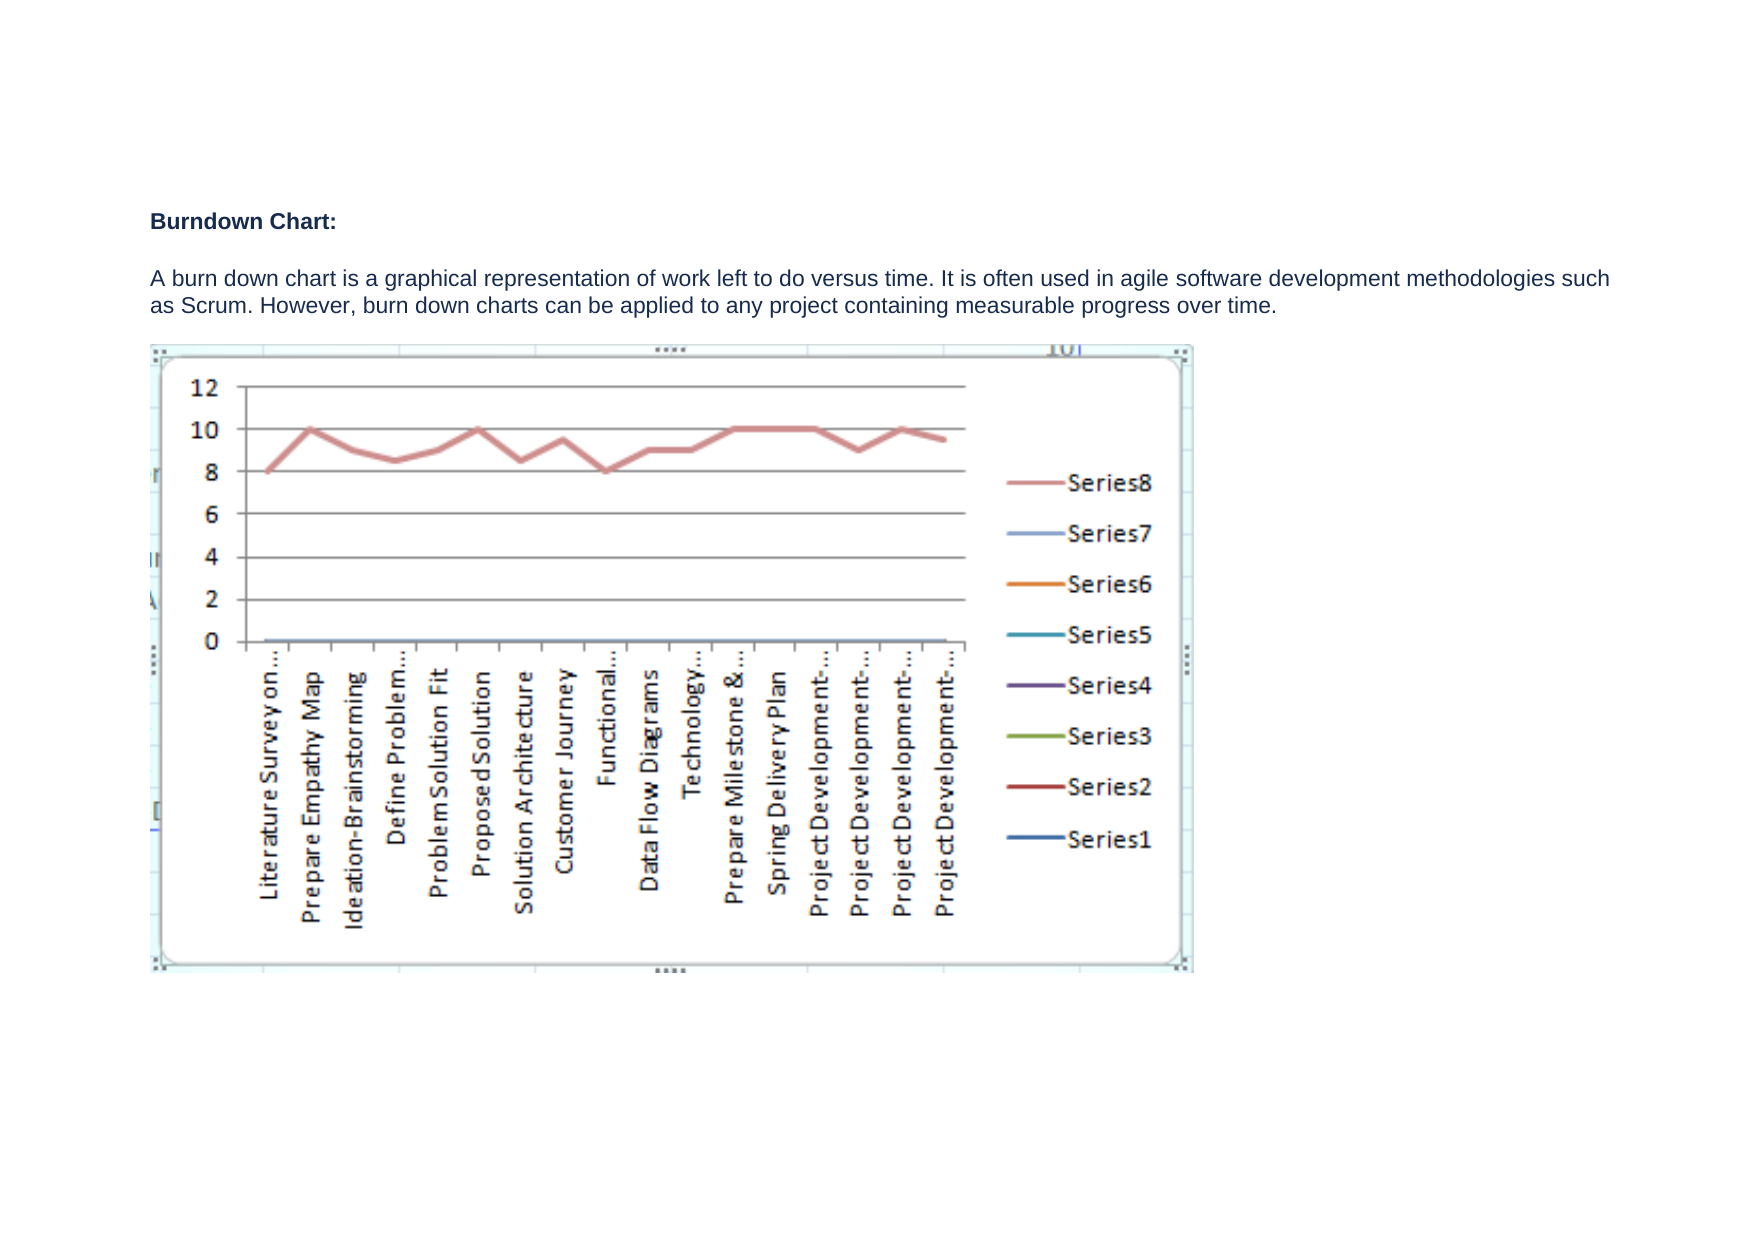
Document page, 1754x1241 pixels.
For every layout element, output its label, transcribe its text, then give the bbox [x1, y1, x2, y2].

text A burn down chart is a graphical representation of work left to do versus time. It is often used in agile software development methodologies such as Scrum. However, burn down charts can be applied to any project containing measurable progress over time. [150, 265, 1665, 318]
text Burndown Chart: [150, 208, 1665, 234]
picture [150, 344, 1194, 973]
